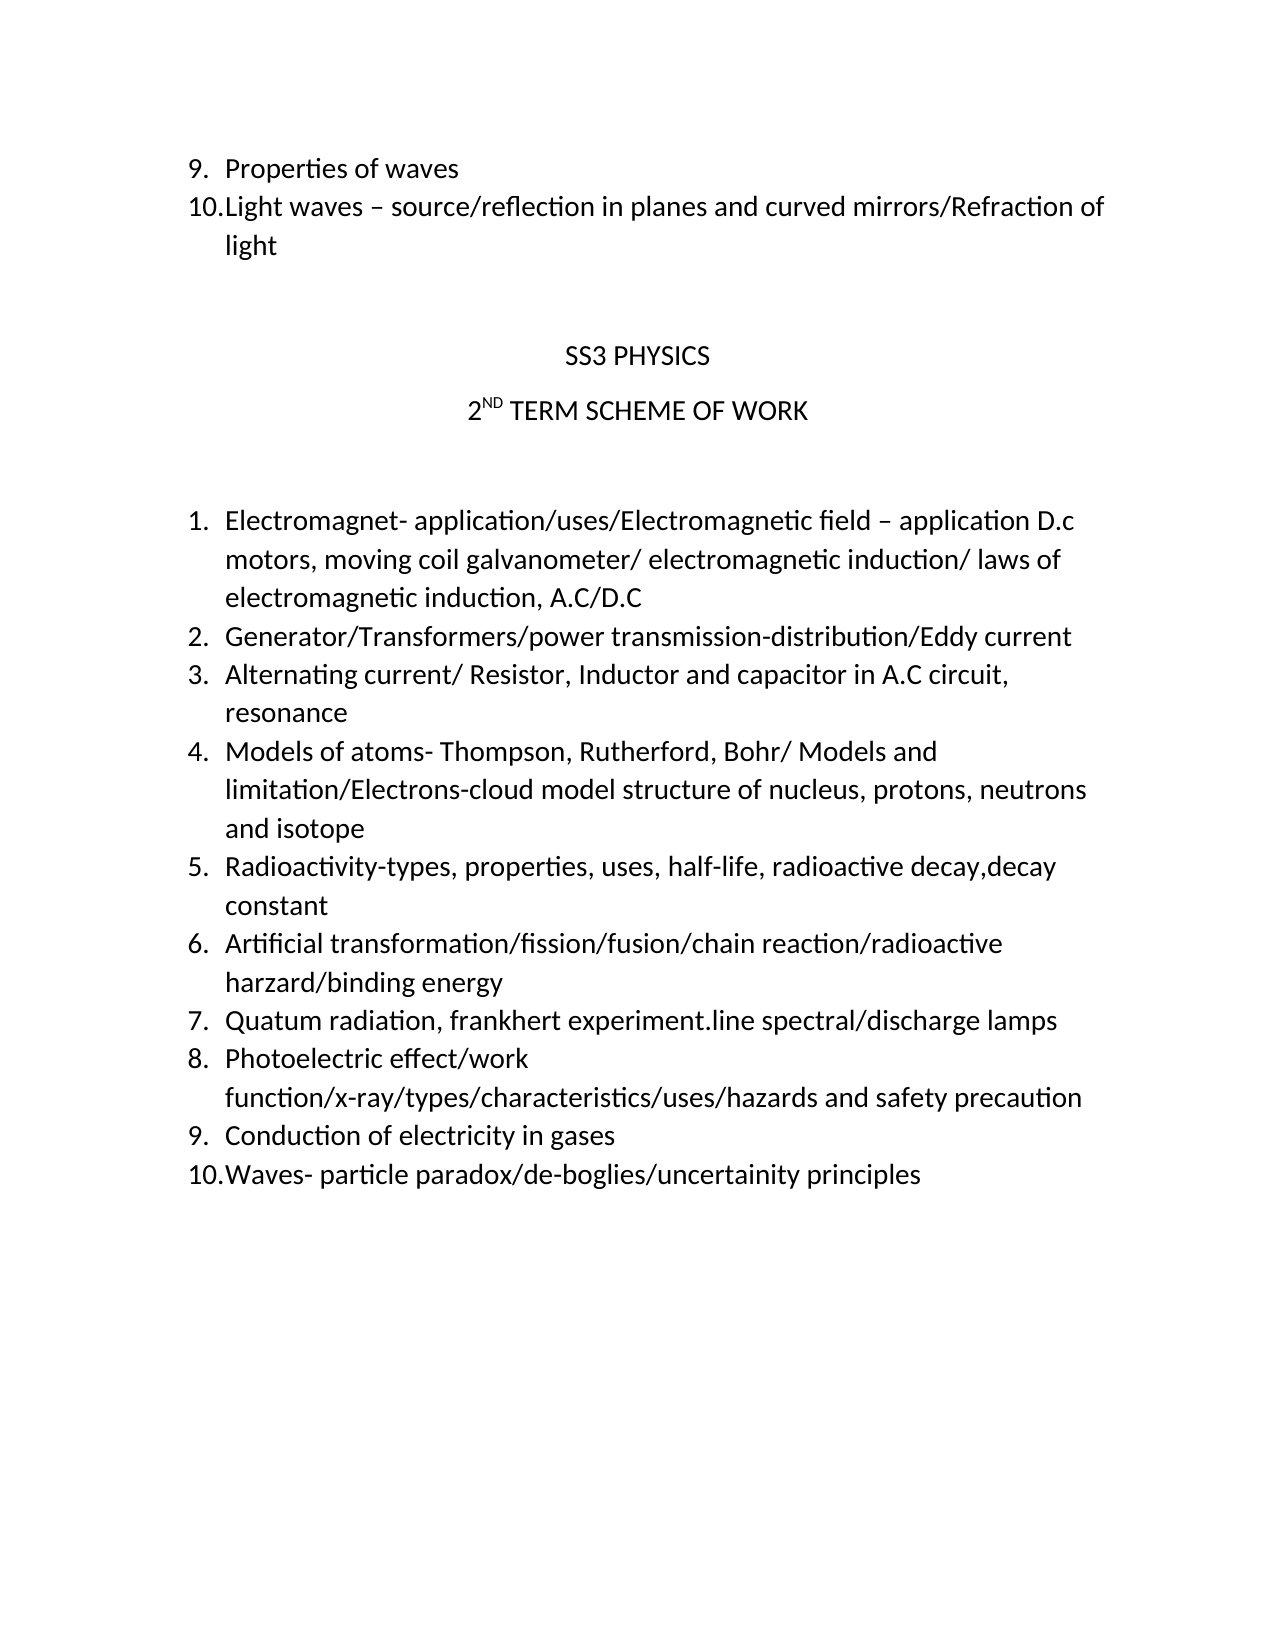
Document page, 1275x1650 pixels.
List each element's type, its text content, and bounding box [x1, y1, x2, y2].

list Light waves – source/reflection in planes and curved mirrors/Refraction of light [187, 188, 1125, 262]
list Waves- particle paradox/de-boglies/uncertainity principles [187, 1156, 1125, 1191]
list Quatum radiation, frankhert experiment.line spectral/discharge lamps [187, 1002, 1125, 1038]
list Electromagnet- application/uses/Electromagnetic field – application D.c motors, moving coil galvanometer/ electromagnetic induction/ laws of electromagnetic induction, A.C/D.C [187, 502, 1125, 615]
text SS3 PHYSICS [150, 337, 1125, 373]
text 2ND TERM SCHEME OF WORK [150, 392, 1125, 428]
list Artificial transformation/fission/fusion/chain reaction/radioactive harzard/binding energy [187, 925, 1125, 999]
list Alternating current/ Resistor, Inductor and capacitor in A.C circuit, resonance [187, 656, 1125, 730]
list Radioactivity-types, properties, uses, half-life, radioactive decay,decay constant [187, 848, 1125, 922]
list Generator/Transformers/power transmission-distribution/Eddy current [187, 618, 1125, 653]
list Models of atoms- Thompson, Rutherford, Bohr/ Models and limitation/Electrons-cloud model structure of nucleus, protons, neutrons and isotope [187, 733, 1125, 846]
list Conduction of electricity in gases [187, 1117, 1125, 1153]
list Photoelectric effect/work function/x-ray/types/characteristics/uses/hazards and safety precaution [187, 1041, 1125, 1114]
list Properties of waves [187, 150, 1125, 186]
